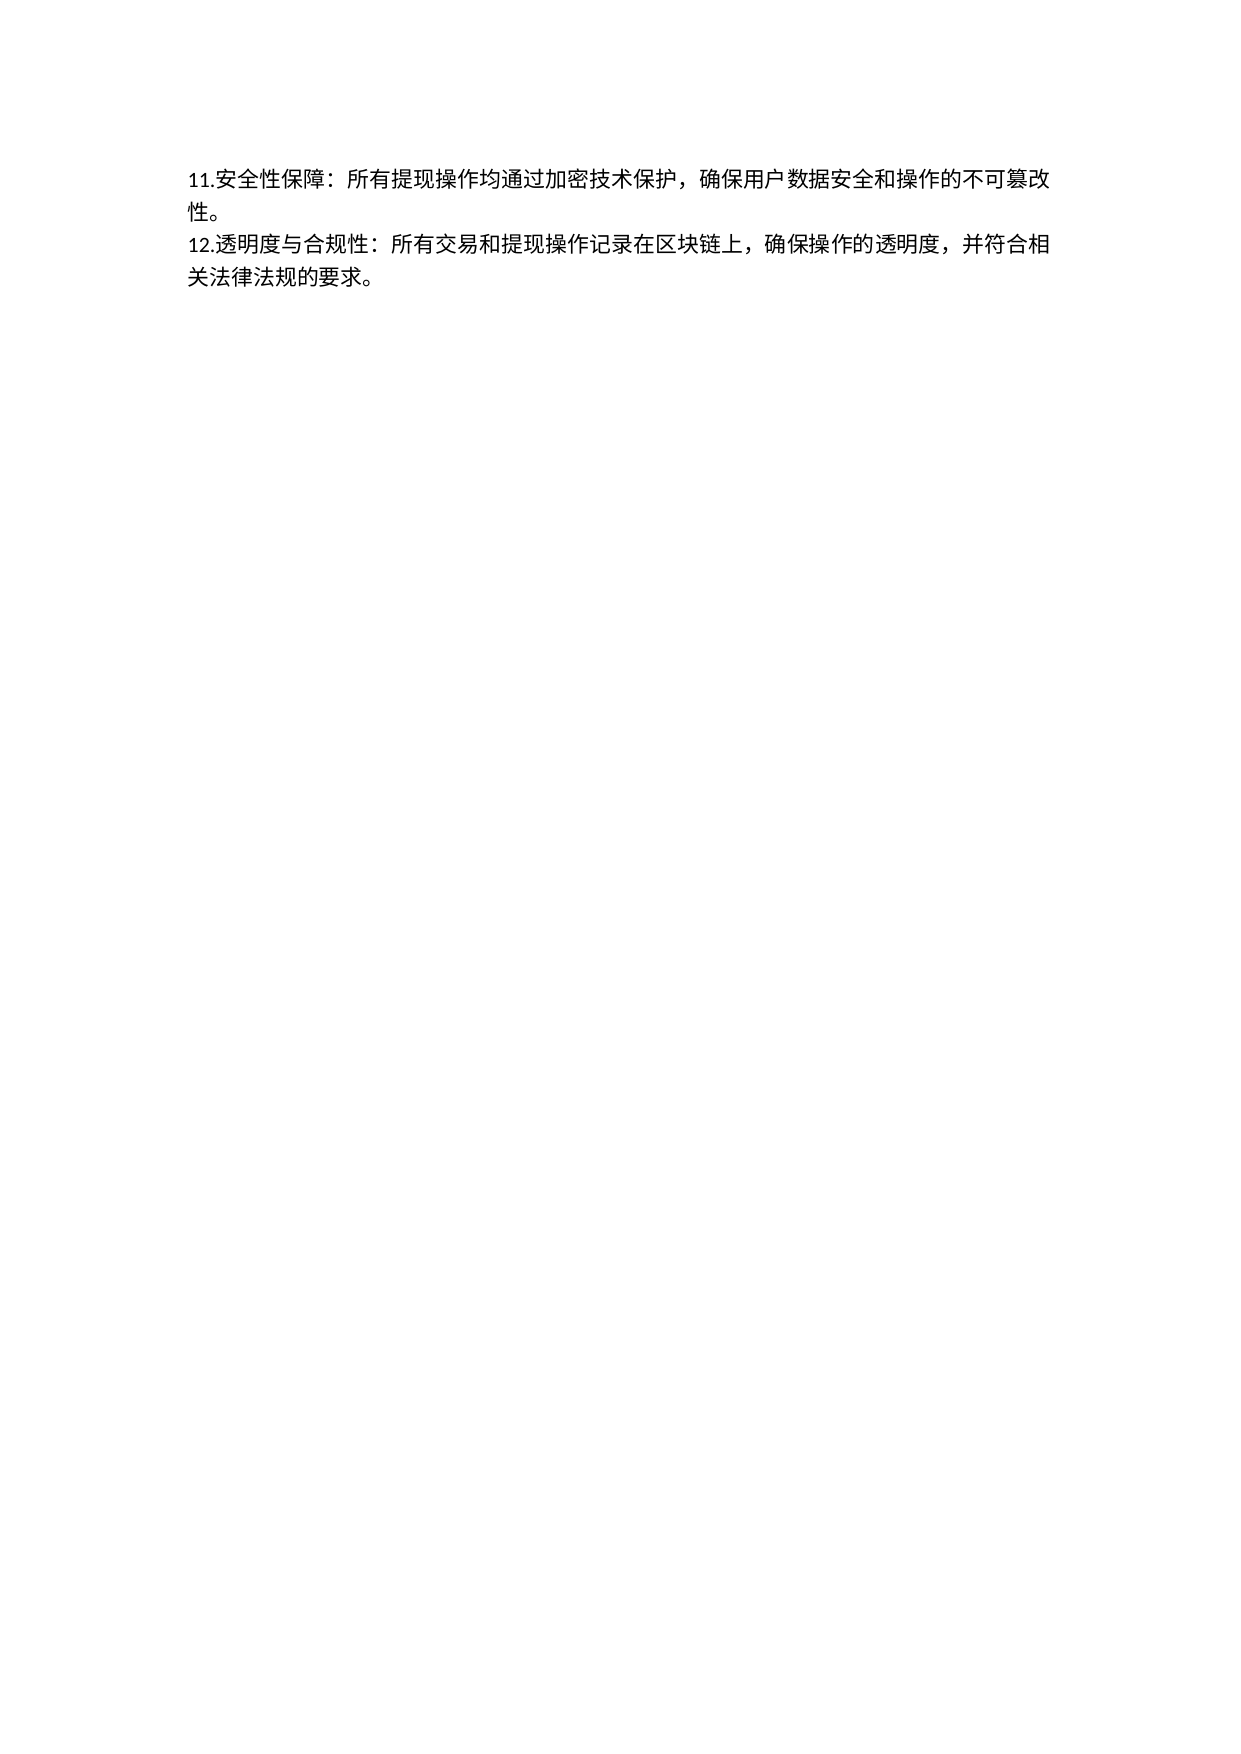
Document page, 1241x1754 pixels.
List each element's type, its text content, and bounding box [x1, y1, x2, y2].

text 11.安全性保障：所有提现操作均通过加密技术保护，确保用户数据安全和操作的不可篡改性。 [187, 162, 1053, 227]
text 12.透明度与合规性：所有交易和提现操作记录在区块链上，确保操作的透明度，并符合相关法律法规的要求。 [187, 227, 1053, 292]
